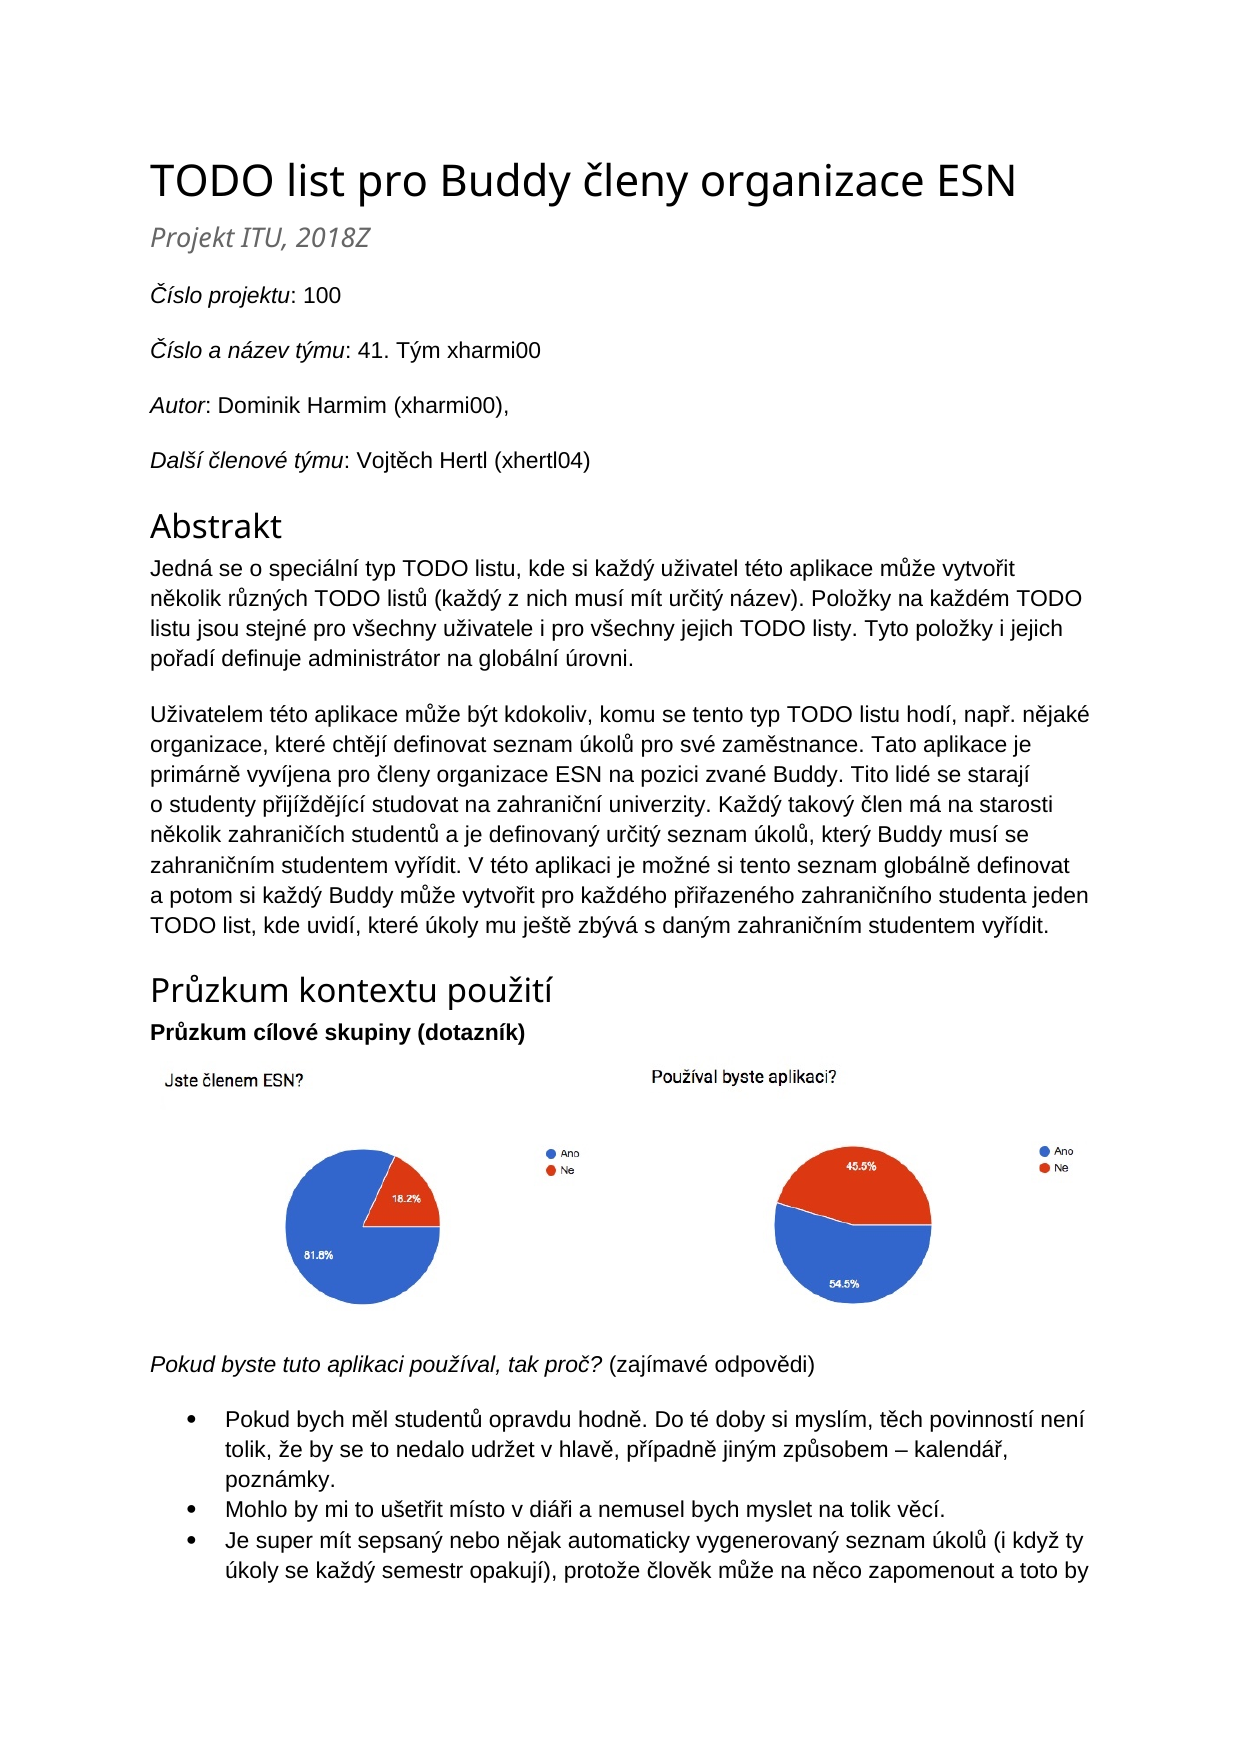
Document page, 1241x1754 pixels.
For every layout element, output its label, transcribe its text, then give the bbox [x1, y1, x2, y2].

text Uživatelem této aplikace může být kdokoliv, komu se tento typ TODO listu hodí, např. nějaké organizace, které chtějí definovat seznam úkolů pro své zaměstnance. Tato aplikace je primárně vyvíjena pro členy organizace ESN na pozici zvané Buddy. Tito lidé se starají o studenty přijíždějící studovat na zahraniční univerzity. Každý takový člen má na starosti několik zahraničích studentů a je definovaný určitý seznam úkolů, který Buddy musí se zahraničním studentem vyřídit. V této aplikaci je možné si tento seznam globálně definovat a potom si každý Buddy může vytvořit pro každého přiřazeného zahraničního studenta jeden TODO list, kde uvidí, které úkoly mu ještě zbývá s daným zahraničním studentem vyřídit. [150, 701, 1090, 938]
subtitle Průzkum kontextu použití [150, 967, 1090, 1013]
picture [146, 1056, 1128, 1336]
text Číslo projektu: 100 [150, 282, 1090, 308]
subtitle Projekt ITU, 2018Z [150, 218, 1090, 255]
list Mohlo by mi to ušetřit místo v diáři a nemusel bych myslet na tolik věcí. [187, 1496, 1090, 1523]
text Číslo a název týmu: 41. Tým xharmi00 [150, 337, 1090, 363]
text Jedná se o speciální typ TODO listu, kde si každý uživatel této aplikace může vytvořit několik různých TODO listů (každý z nich musí mít určitý název). Položky na každém TODO listu jsou stejné pro všechny uživatele i pro všechny jejich TODO listy. Tyto položky i jejich pořadí definuje administrátor na globální úrovni. [150, 555, 1090, 672]
list Pokud bych měl studentů opravdu hodně. Do té doby si myslím, těch povinností není tolik, že by se to nedalo udržet v hlavě, případně jiným způsobem – kalendář, poznámky. [187, 1406, 1090, 1493]
text Další členové týmu: Vojtěch Hertl (xhertl04) [150, 447, 1090, 474]
text Průzkum cílové skupiny (dotazník) [150, 1019, 1090, 1046]
subtitle Abstrakt [150, 502, 1090, 548]
title TODO list pro Buddy členy organizace ESN [150, 150, 1090, 209]
text Pokud byste tuto aplikaci používal, tak proč? (zajímavé odpovědi) [150, 1351, 1090, 1377]
text Autor: Dominik Harmim (xharmi00), [150, 392, 1090, 418]
